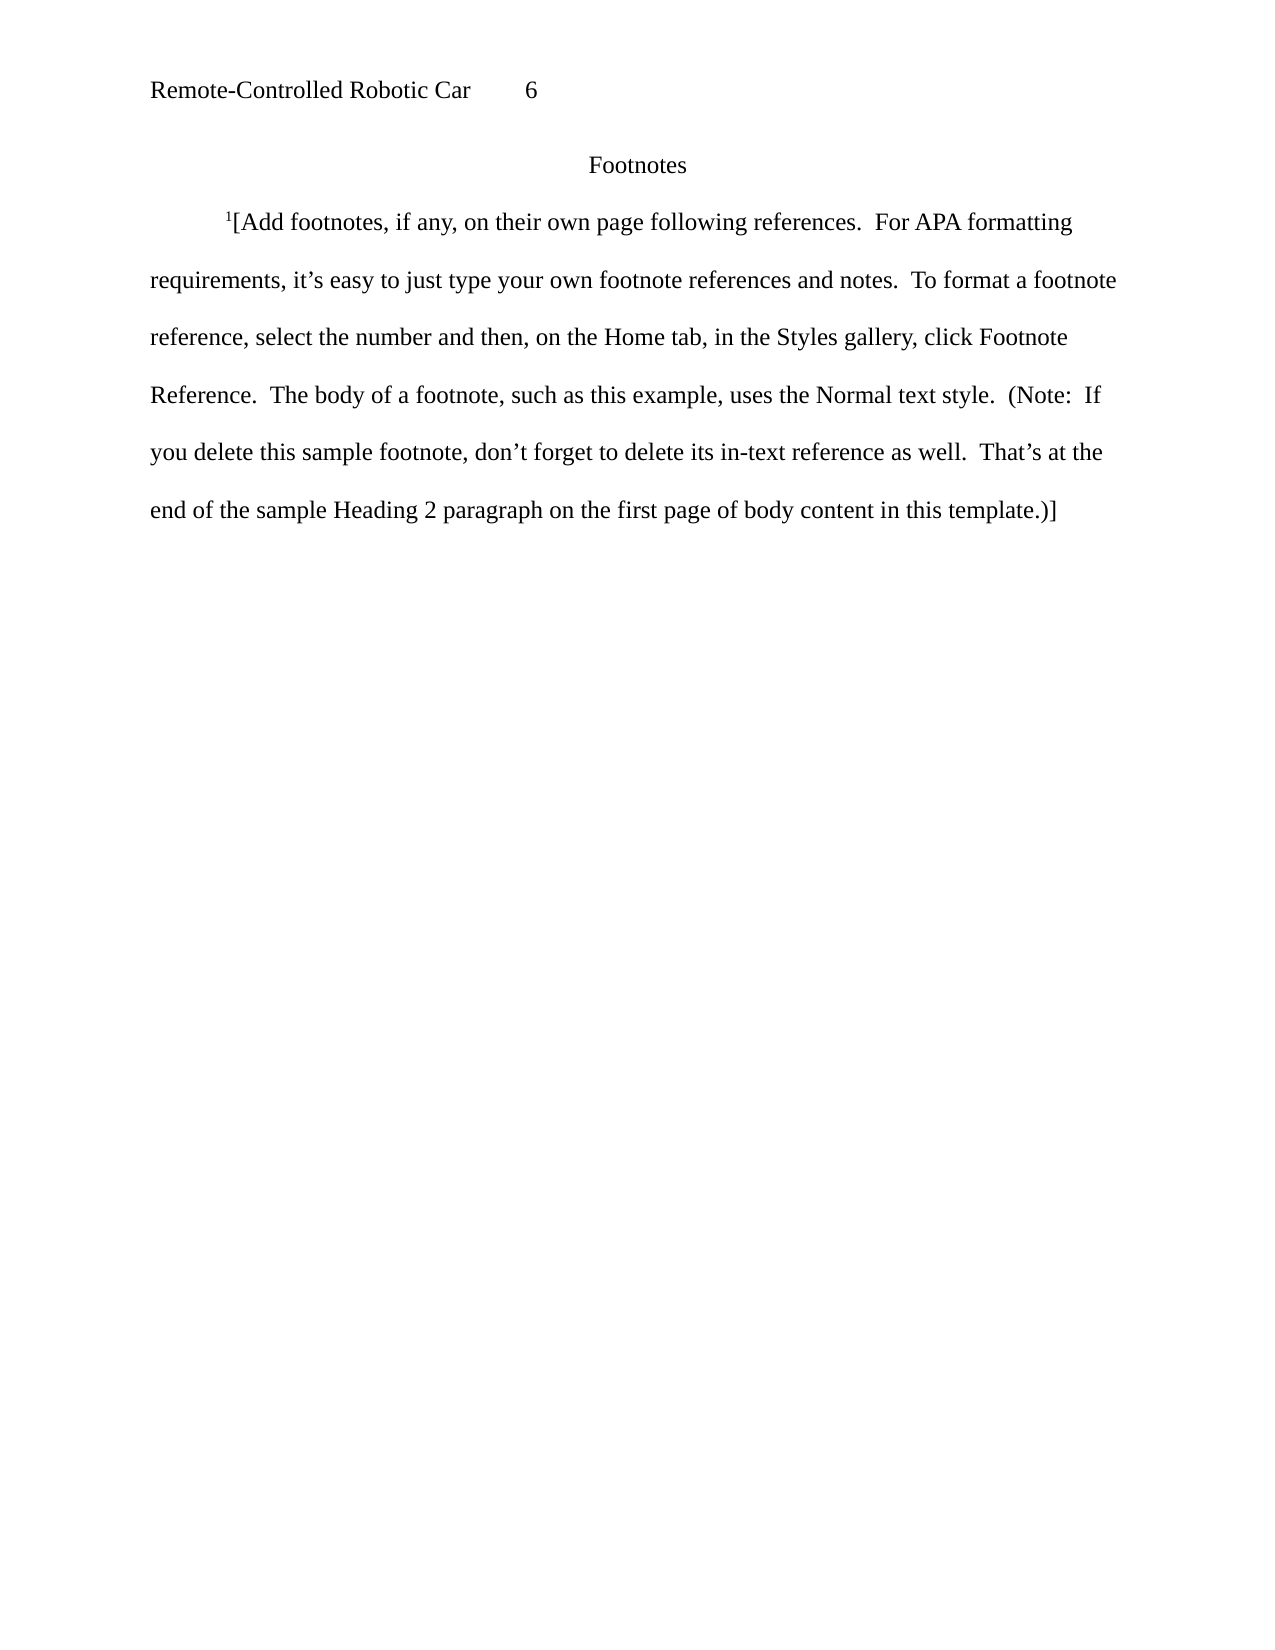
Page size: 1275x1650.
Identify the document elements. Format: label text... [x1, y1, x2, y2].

text 1 [150, 207, 1125, 524]
